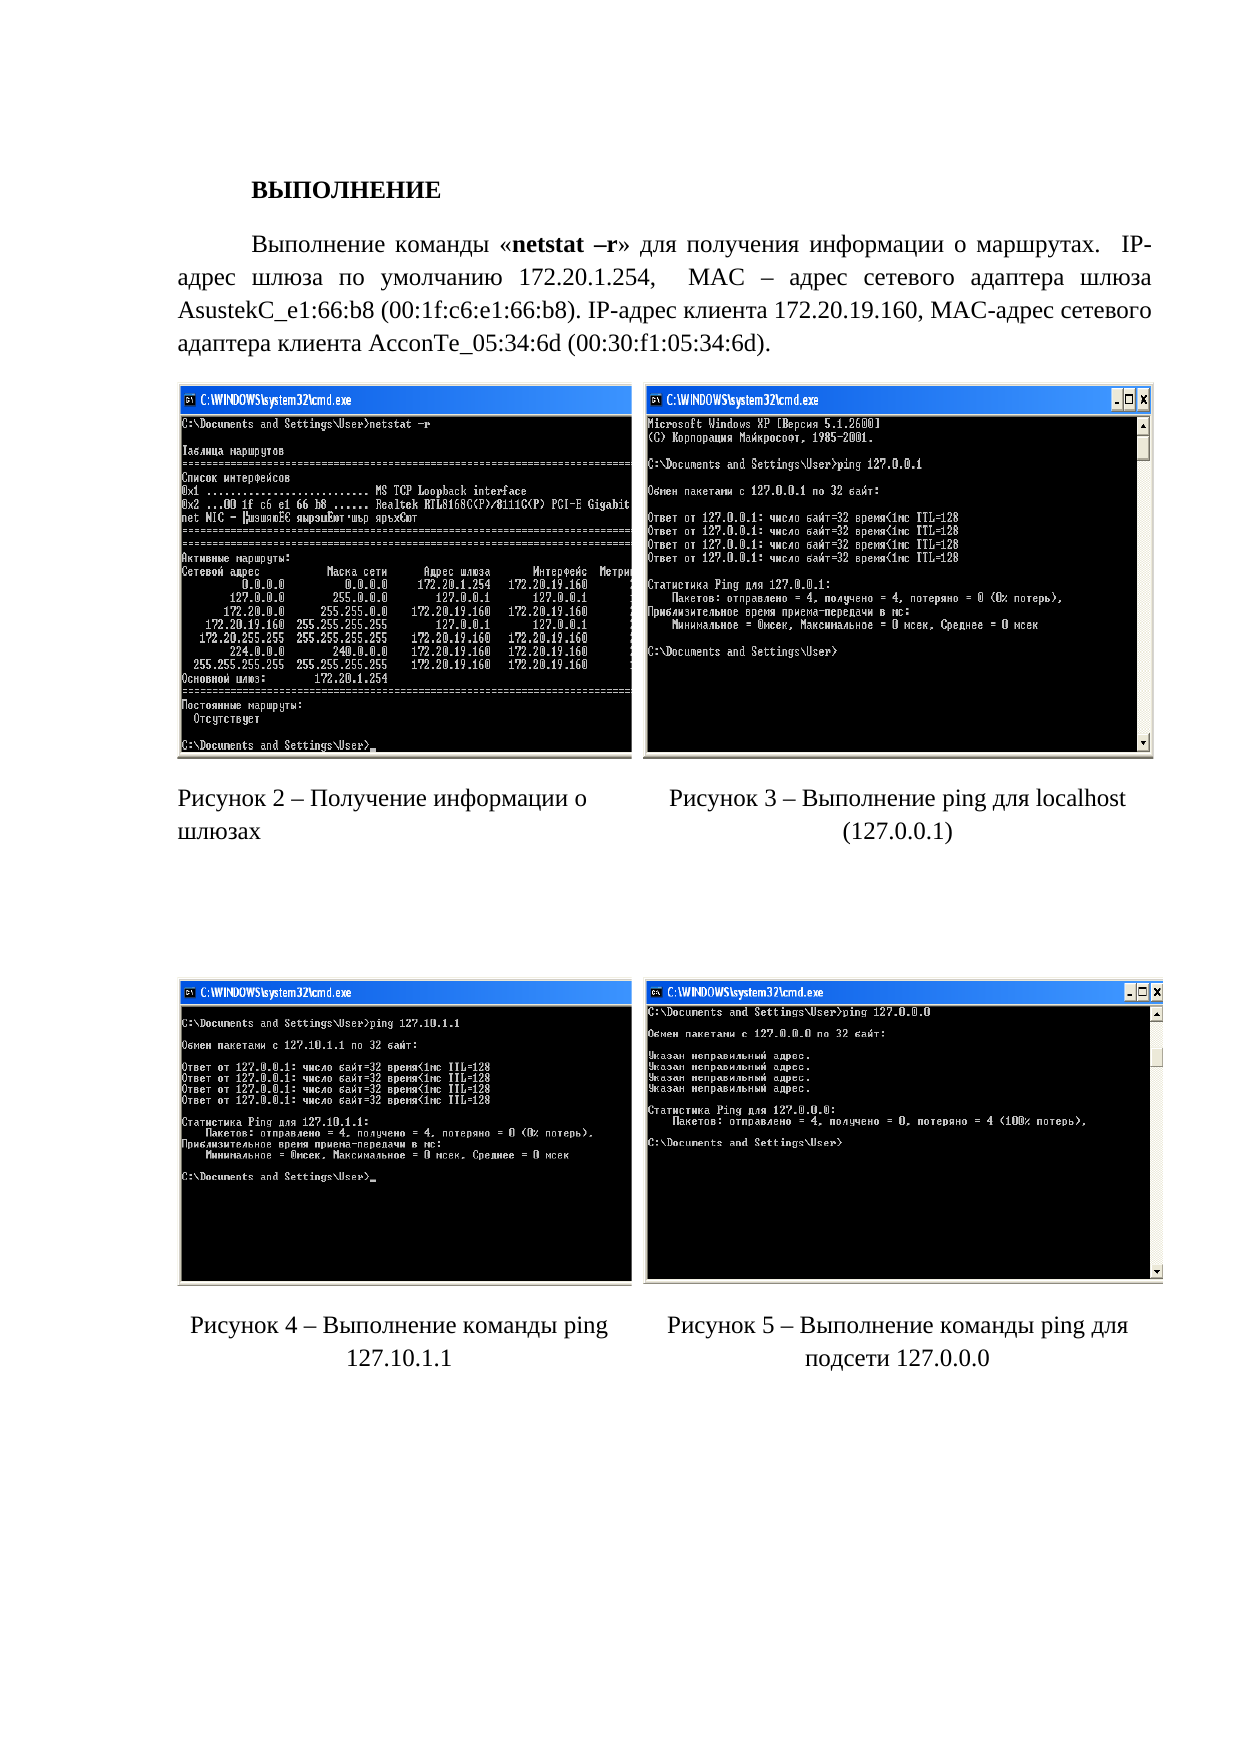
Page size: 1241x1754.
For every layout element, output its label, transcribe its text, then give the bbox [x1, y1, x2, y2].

text Выполнение команды «netstat –r» для получения информации о маршрутах. IP-адрес шлюза по умолчанию 172.20.1.254, MAC – адрес сетевого адаптера шлюза AsustekC_e1:66:b8 (00:1f:c6:e1:66:b8). IP-адрес клиента 172.20.19.160, MAC-адрес сетевого адаптера клиента AcconTe_05:34:6d (00:30:f1:05:34:6d). [177, 229, 1152, 357]
picture [177, 977, 632, 1286]
table_cell Рисунок 2 – Получение информации о шлюзах [166, 783, 632, 978]
table_cell [166, 978, 632, 1310]
table_cell Рисунок 5 – Выполнение команды ping для подсети 127.0.0.0 [632, 1310, 1163, 1397]
picture [643, 382, 1154, 759]
table_header [166, 383, 632, 783]
picture [643, 977, 1163, 1284]
picture [177, 382, 632, 759]
table_cell [632, 978, 1163, 1310]
table_cell Рисунок 4 – Выполнение команды ping 127.10.1.1 [166, 1310, 632, 1397]
table_header [632, 383, 1163, 783]
table_cell Рисунок 3 – Выполнение ping для localhost (127.0.0.1) [632, 783, 1163, 978]
text ВЫПОЛНЕНИЕ [177, 176, 1152, 204]
